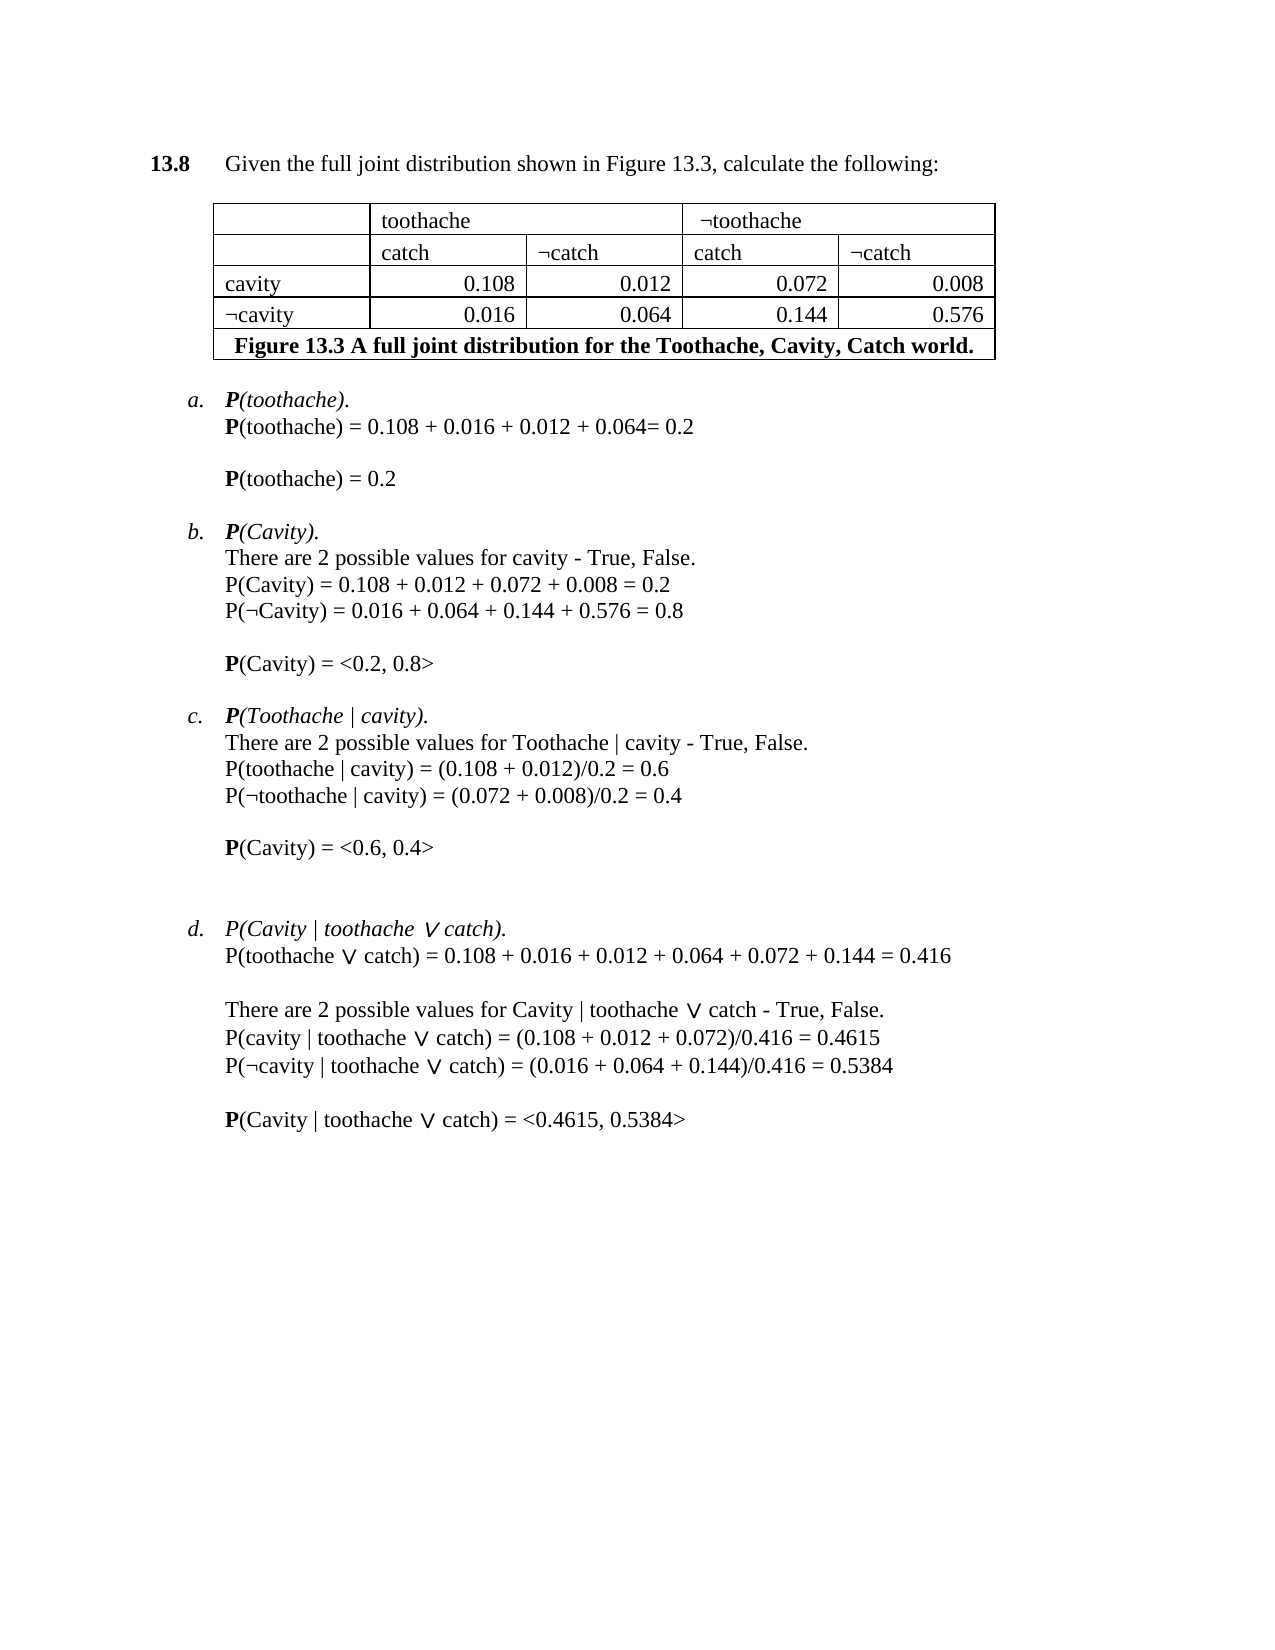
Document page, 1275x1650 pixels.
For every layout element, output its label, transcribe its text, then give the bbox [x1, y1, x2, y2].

table_cell ¬catch [527, 235, 682, 265]
list P(Cavity) = 0.108 + 0.012 + 0.072 + 0.008 = 0.2 [225, 571, 1125, 597]
table_cell cavity [214, 266, 369, 296]
text P(toothache ∨ catch) = 0.108 + 0.016 + 0.012 + 0.064 + 0.072 + 0.144 = 0.416 [150, 941, 1125, 969]
list P(cavity | toothache ∨ catch) = (0.108 + 0.012 + 0.072)/0.416 = 0.4615 [225, 1023, 1125, 1051]
table_header ¬toothache [683, 204, 994, 234]
list P(toothache) = 0.108 + 0.016 + 0.012 + 0.064= 0.2 [225, 413, 1125, 439]
list P(Cavity) = <0.6, 0.4> [225, 834, 1125, 861]
table_header [214, 204, 369, 234]
table_cell 0.072 [683, 266, 838, 296]
table_cell 0.016 [371, 298, 526, 328]
table_cell 0.576 [839, 298, 994, 328]
table_cell 0.012 [527, 266, 682, 296]
list There are 2 possible values for Cavity | toothache ∨ catch - True, False. [225, 995, 1125, 1023]
table_cell 0.144 [683, 298, 838, 328]
table_cell 0.008 [839, 266, 994, 296]
list There are 2 possible values for cavity - True, False. [225, 544, 1125, 571]
text 13.8 Given the full joint distribution shown in Figure 13.3, calculate the following: [150, 150, 1125, 176]
list P(Toothache | cavity). [187, 703, 1125, 729]
table_cell ¬cavity [214, 298, 369, 328]
list P(¬toothache | cavity) = (0.072 + 0.008)/0.2 = 0.4 [225, 782, 1125, 808]
table_cell 0.108 [371, 266, 526, 296]
list P(Cavity). [187, 518, 1125, 544]
list P(Cavity) = <0.2, 0.8> [225, 650, 1125, 676]
list P(Cavity | toothache ∨ catch) = <0.4615, 0.5384> [225, 1105, 1125, 1132]
table_cell catch [683, 235, 838, 265]
table_cell 0.064 [527, 298, 682, 328]
list P(¬cavity | toothache ∨ catch) = (0.016 + 0.064 + 0.144)/0.416 = 0.5384 [225, 1051, 1125, 1078]
list There are 2 possible values for Toothache | cavity - True, False. [225, 729, 1125, 755]
list P(toothache). [187, 386, 1125, 413]
table_cell ¬catch [839, 235, 994, 265]
list P(¬Cavity) = 0.016 + 0.064 + 0.144 + 0.576 = 0.8 [225, 597, 1125, 623]
list P(toothache) = 0.2 [225, 465, 1125, 492]
table_cell Figure 13.3 A full joint distribution for the Toothache, Cavity, Catch world. [214, 329, 994, 359]
table_header toothache [371, 204, 682, 234]
list P(Cavity | toothache ∨ catch). [187, 913, 1125, 941]
list P(toothache | cavity) = (0.108 + 0.012)/0.2 = 0.6 [225, 755, 1125, 782]
table_cell [214, 235, 369, 265]
table_cell catch [371, 235, 526, 265]
